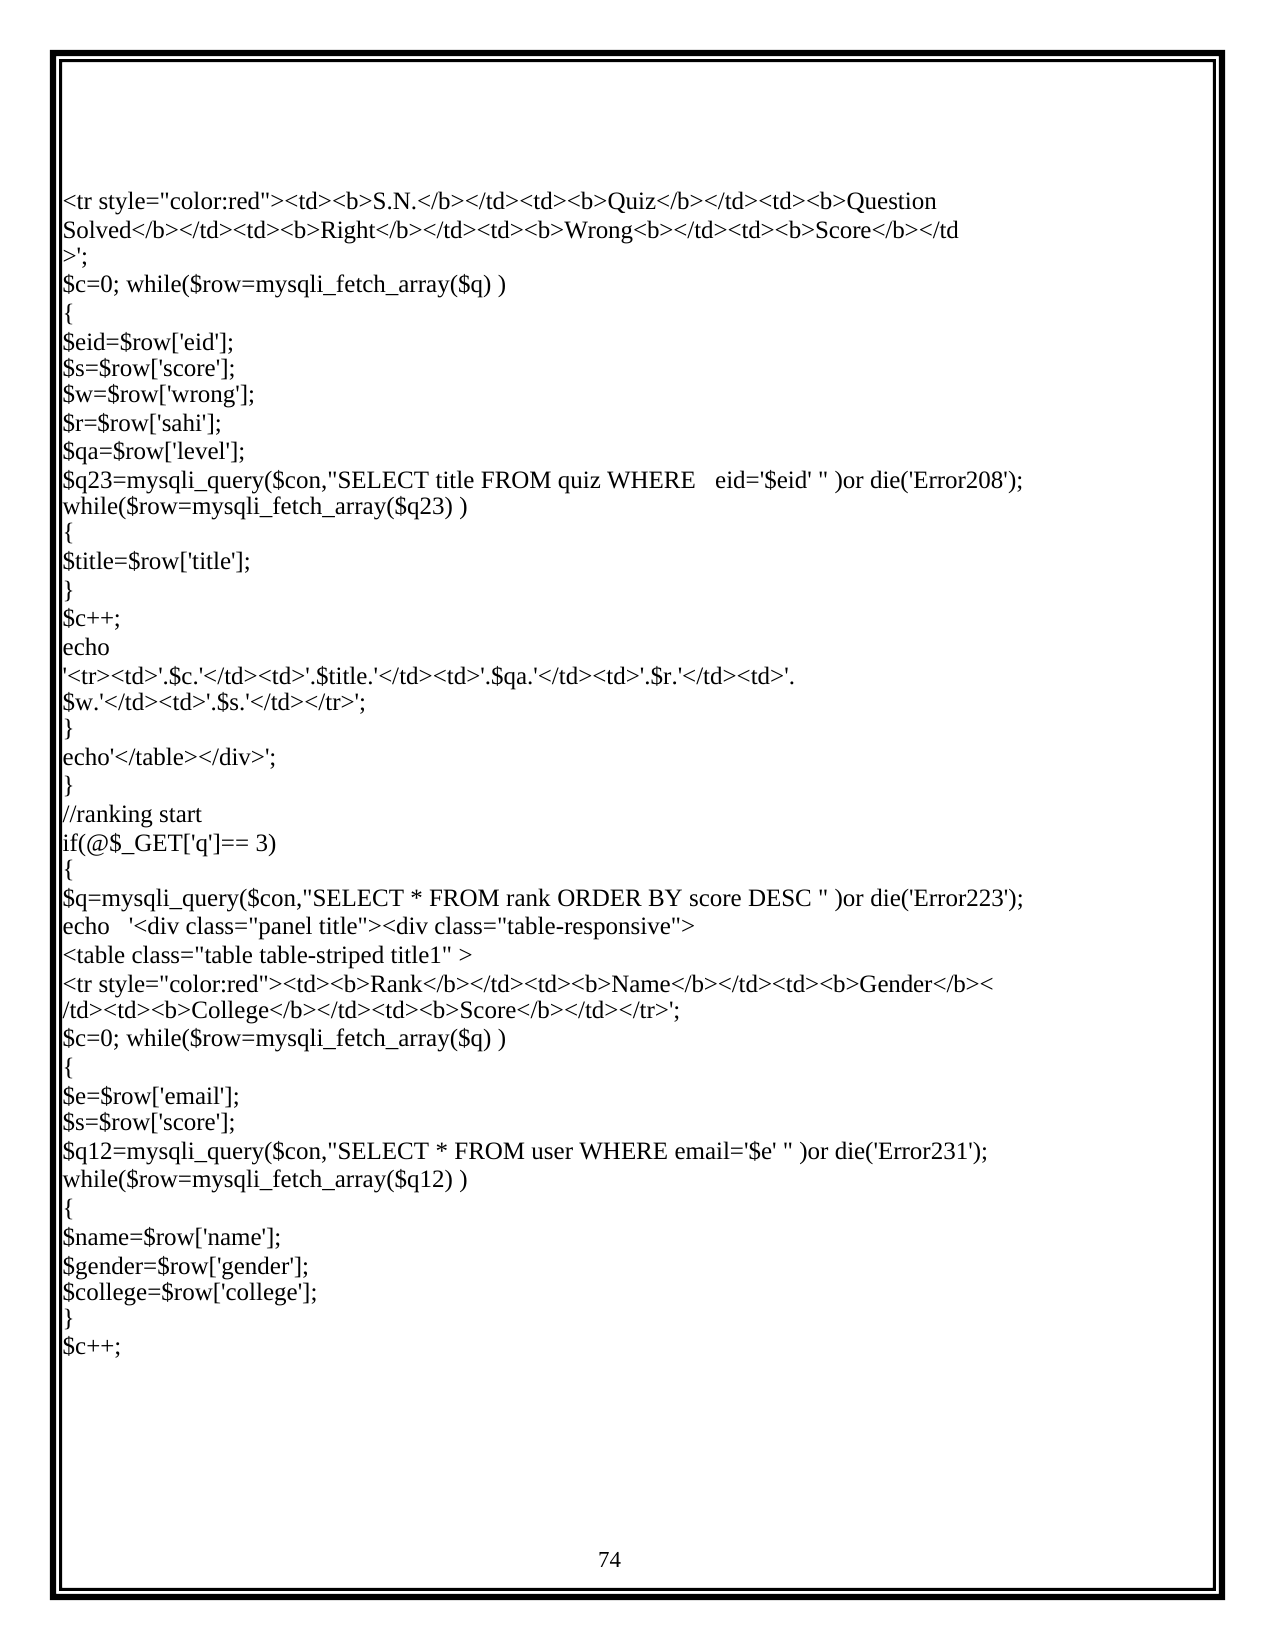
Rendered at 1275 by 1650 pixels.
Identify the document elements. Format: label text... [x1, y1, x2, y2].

text $college=$row['college']; [62, 1280, 1158, 1306]
text $c++; echo [62, 603, 164, 661]
text $c=0; while($row=mysqli_fetch_array($q) ) [62, 1023, 576, 1052]
text $q=mysqli_query($con,"SELECT * FROM rank ORDER BY score DESC " )or die('Error223'); [62, 883, 1136, 911]
text $eid=$row['eid']; [62, 327, 1158, 356]
text while($row=mysqli_fetch_array($q23) ) [62, 494, 1158, 520]
text } [62, 1306, 1158, 1331]
text echo '<div class="panel title"><div class="table-responsive"> [62, 911, 1158, 940]
text } [62, 770, 1158, 799]
text $c=0; while($row=mysqli_fetch_array($q) ) [62, 269, 576, 298]
text $w=$row['wrong']; [62, 382, 1158, 408]
text $q12=mysqli_query($con,"SELECT * FROM user WHERE email='$e' " )or die('Error231'); [62, 1136, 1136, 1164]
text } [62, 716, 1158, 741]
text '<tr><td>'.$c.'</td><td>'.$title.'</td><td>'.$qa.'</td><td>'.$r.'</td><td>'. [62, 661, 1158, 690]
text $title=$row['title']; [62, 546, 1158, 575]
text $e=$row['email']; [62, 1081, 1158, 1110]
text { [62, 1052, 1158, 1081]
text //ranking start if(@$_GET['q']== 3) [62, 799, 356, 857]
text { [62, 1193, 1158, 1222]
text while($row=mysqli_fetch_array($q12) ) [62, 1164, 1158, 1193]
text $gender=$row['gender']; [62, 1251, 1158, 1280]
text $name=$row['name']; [62, 1222, 1158, 1251]
text $qa=$row['level']; [62, 436, 1158, 465]
text { [62, 857, 1158, 883]
text $s=$row['score']; [62, 1110, 1158, 1136]
text $s=$row['score']; [62, 356, 1158, 382]
text <table class="table table-striped title1" > [62, 940, 1158, 969]
text $q23=mysqli_query($con,"SELECT title FROM quiz WHERE eid='$eid' " )or die('Error208'); [62, 465, 1136, 494]
text { [62, 520, 1158, 546]
text /td><td><b>College</b></td><td><b>Score</b></td></tr>'; [62, 998, 1158, 1023]
text $c++; [62, 1331, 1158, 1360]
text { [62, 298, 1158, 327]
text } [62, 575, 1158, 603]
text <tr style="color:red"><td><b>S.N.</b></td><td><b>Quiz</b></td><td><b>Question Solved</b></td><td><b>Right</b></td><td><b>Wrong<b></td><td><b>Score</b></td [62, 186, 1136, 244]
text >'; [62, 244, 1158, 269]
text echo'</table></div>'; [62, 742, 1158, 770]
text $r=$row['sahi']; [62, 408, 1158, 436]
text $w.'</td><td>'.$s.'</td></tr>'; [62, 690, 1158, 716]
text <tr style="color:red"><td><b>Rank</b></td><td><b>Name</b></td><td><b>Gender</b>< [62, 969, 1136, 998]
